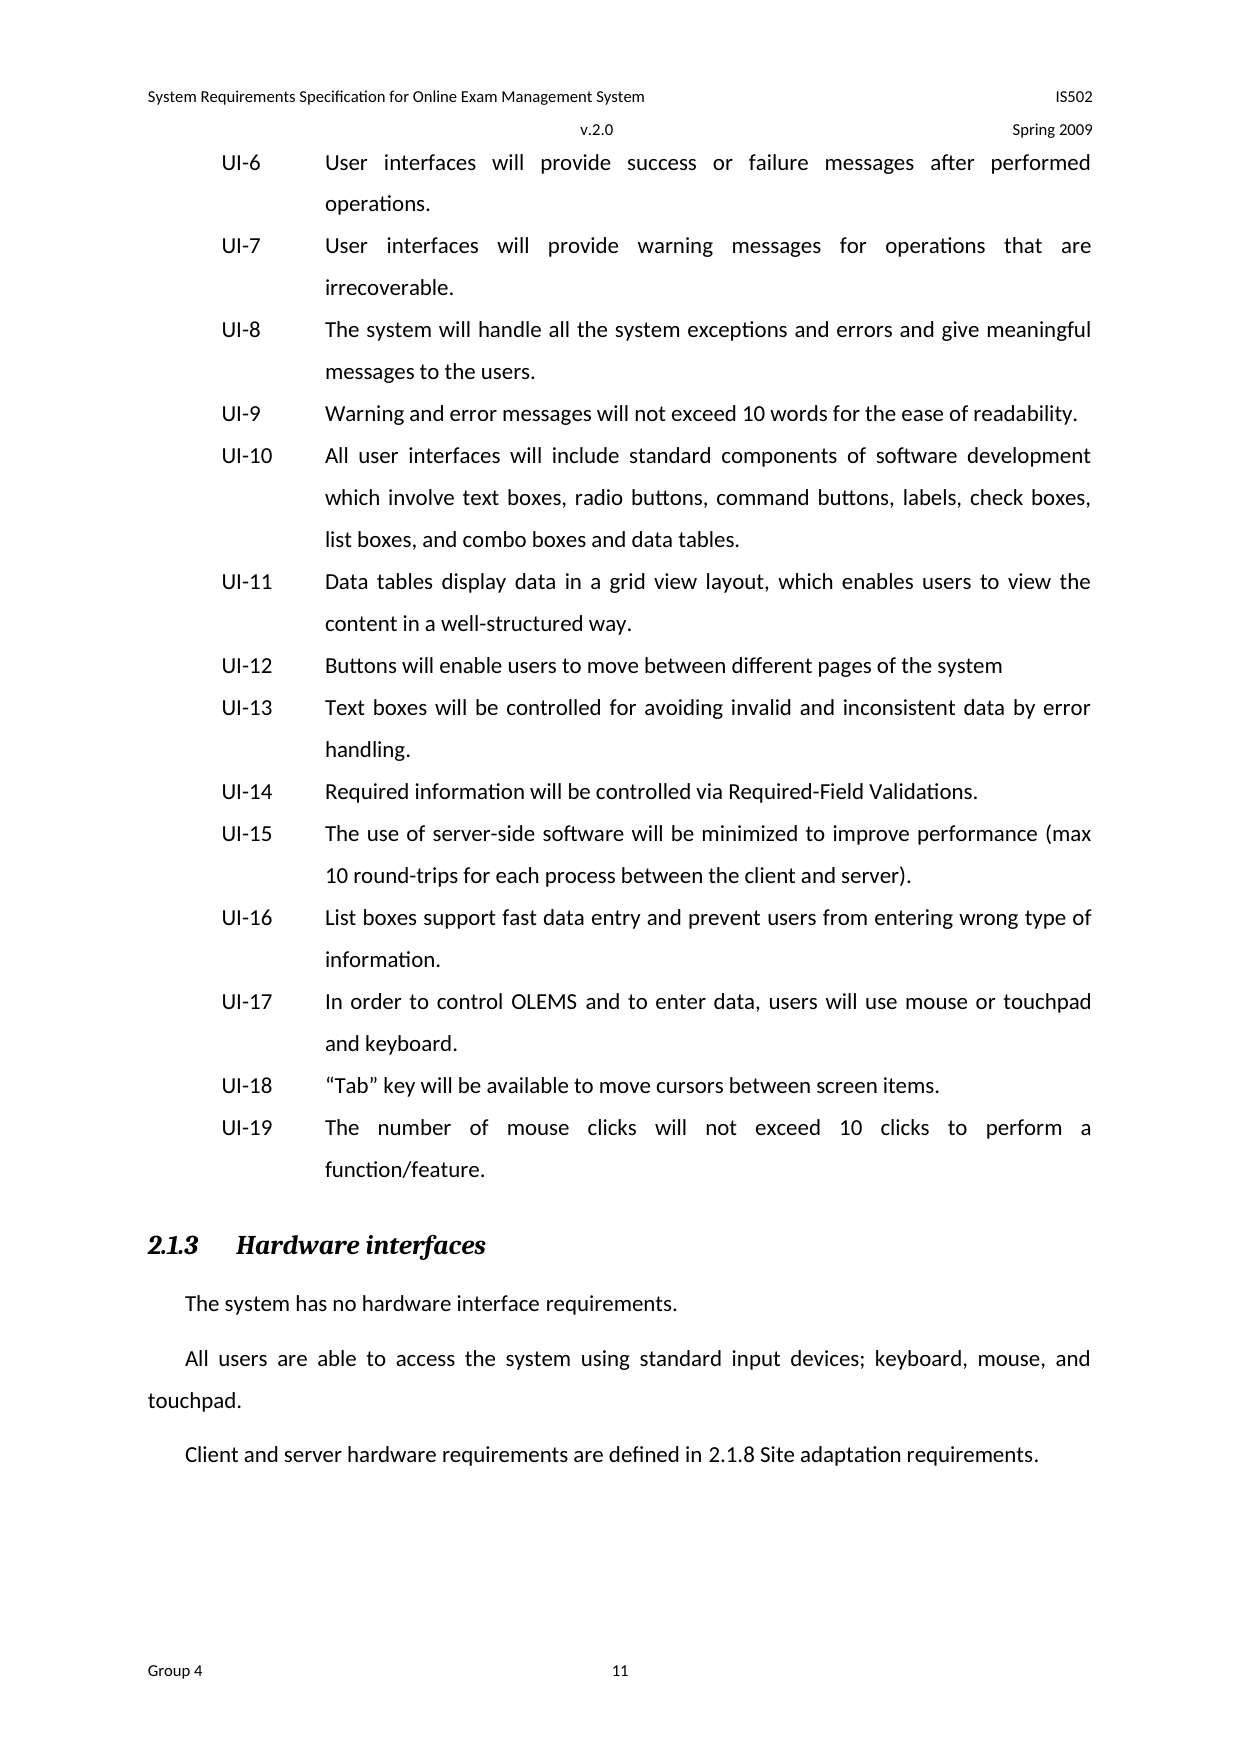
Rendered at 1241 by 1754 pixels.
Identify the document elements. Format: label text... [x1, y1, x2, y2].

list Data tables display data in a grid view layout, which enables users to view the content in a well-structured way. [221, 567, 1093, 637]
list The system will handle all the system exceptions and errors and give meaningful messages to the users. [221, 316, 1093, 386]
list Text boxes will be controlled for avoiding invalid and inconsistent data by error handling. [221, 693, 1093, 763]
list The use of server-side software will be minimized to improve performance (max 10 round-trips for each process between the client and server). [221, 819, 1093, 889]
text All users are able to access the system using standard input devices; keyboard, mouse, and touchpad. [148, 1344, 1093, 1414]
list In order to control OLEMS and to enter data, users will use mouse or touchpad and keyboard. [221, 987, 1093, 1057]
list List boxes support fast data entry and prevent users from entering wrong type of information. [221, 903, 1093, 973]
list “Tab” key will be available to move cursors between screen items. [221, 1071, 1093, 1099]
list The number of mouse clicks will not exceed 10 clicks to perform a function/feature. [221, 1113, 1093, 1183]
list Buttons will enable users to move between different pages of the system [221, 651, 1093, 679]
list Required information will be controlled via Required-Field Validations. [221, 777, 1093, 805]
subtitle Hardware interfaces [148, 1230, 1093, 1262]
list User interfaces will provide success or failure messages after performed operations. [221, 148, 1093, 218]
list All user interfaces will include standard components of software development which involve text boxes, radio buttons, command buttons, labels, check boxes, list boxes, and combo boxes and data tables. [221, 441, 1093, 553]
list User interfaces will provide warning messages for operations that are irrecoverable. [221, 232, 1093, 302]
list Warning and error messages will not exceed 10 words for the ease of readability. [221, 399, 1093, 427]
text The system has no hardware interface requirements. [148, 1289, 1093, 1318]
